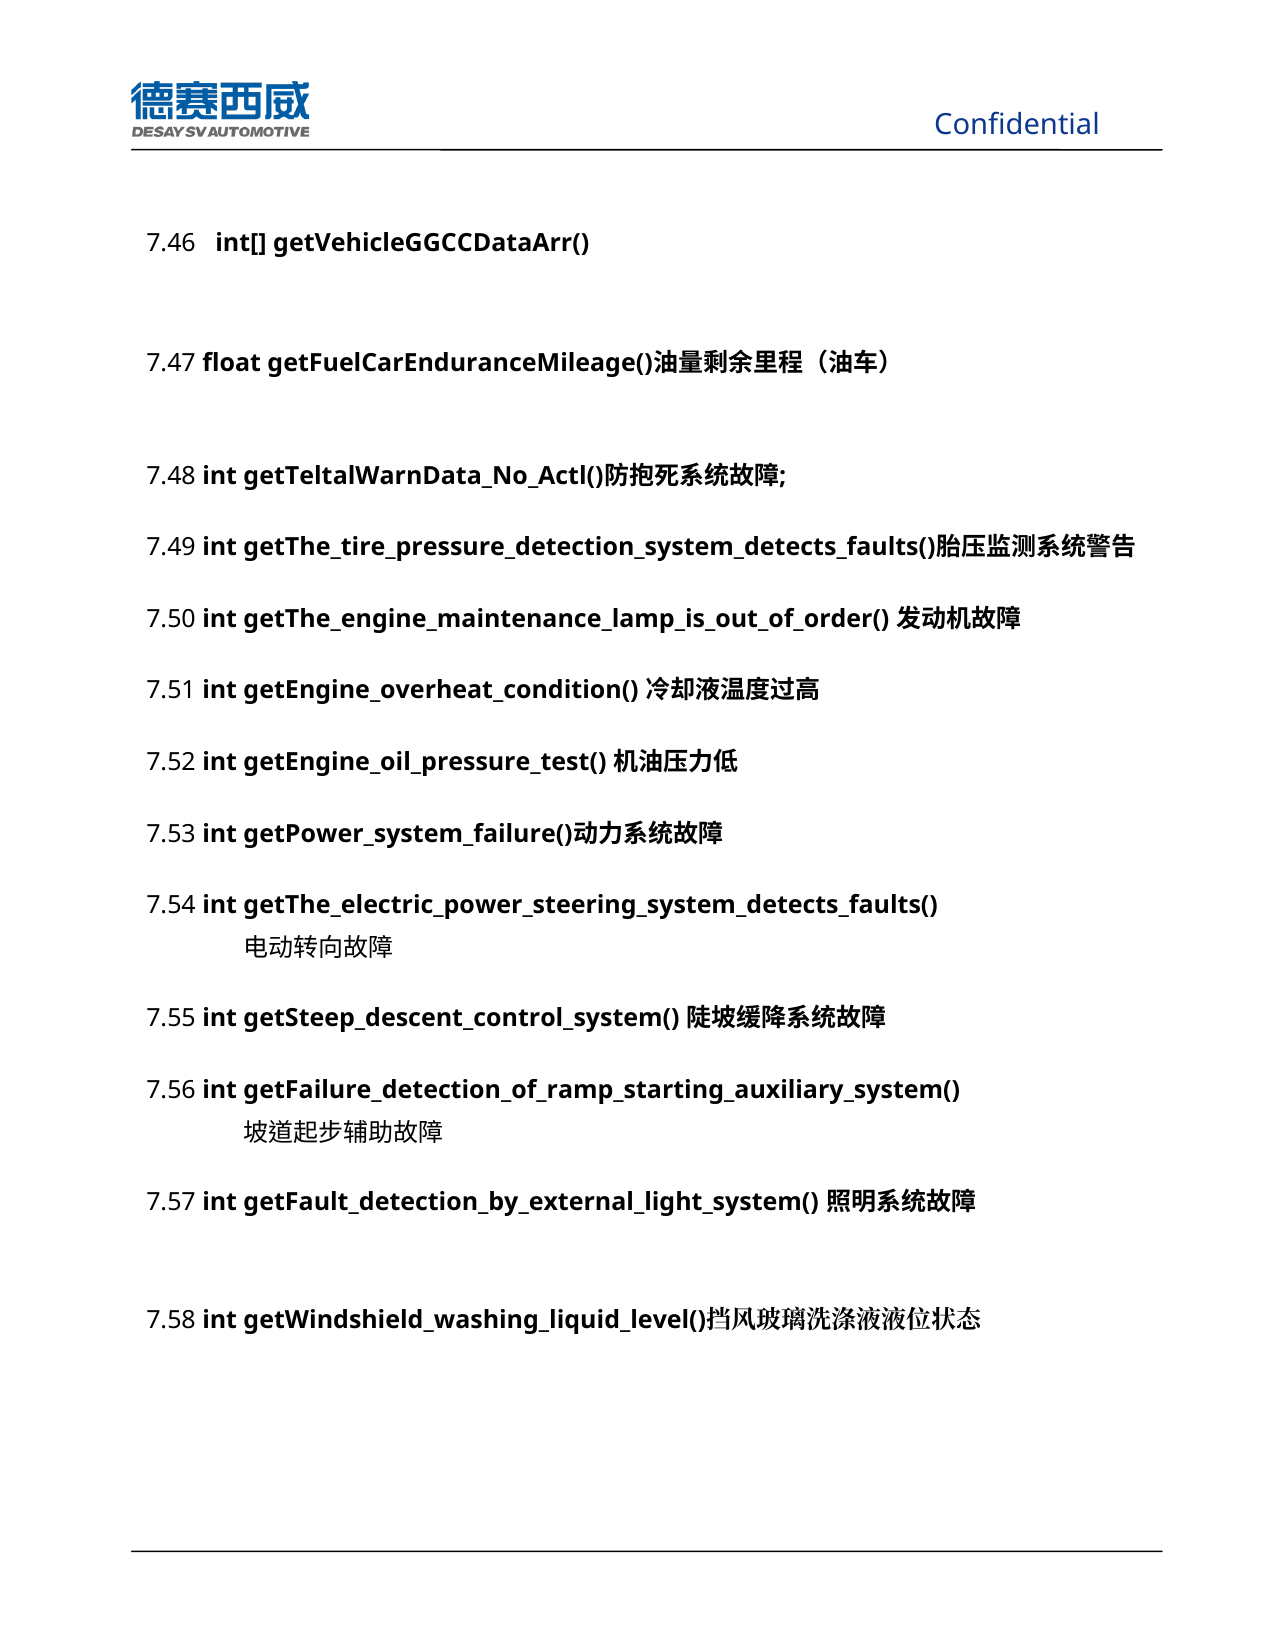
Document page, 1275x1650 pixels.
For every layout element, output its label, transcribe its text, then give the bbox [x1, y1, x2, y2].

text 坡道起步辅助故障 [131, 1118, 1162, 1147]
subtitle int getThe_engine_maintenance_lamp_is_out_of_order() 发动机故障 [146, 601, 1162, 635]
subtitle int getPower_system_failure()动力系统故障 [146, 815, 1162, 849]
subtitle int getThe_electric_power_steering_system_detects_faults() [146, 887, 1162, 921]
subtitle int getWindshield_washing_liquid_level()挡风玻璃洗涤液液位状态 [146, 1302, 1162, 1336]
subtitle int getEngine_oil_pressure_test() 机油压力低 [146, 744, 1162, 778]
text 电动转向故障 [131, 933, 1162, 962]
subtitle int getThe_tire_pressure_detection_system_detects_faults()胎压监测系统警告 [146, 529, 1162, 563]
subtitle float getFuelCarEnduranceMileage()油量剩余里程（油车） [146, 343, 1162, 379]
subtitle int getEngine_overheat_condition() 冷却液温度过高 [146, 672, 1162, 706]
subtitle int getSteep_descent_control_system() 陡坡缓降系统故障 [146, 1000, 1162, 1034]
subtitle int getFailure_detection_of_ramp_starting_auxiliary_system() [146, 1071, 1162, 1105]
picture [131, 81, 310, 137]
subtitle int[] getVehicleGGCCDataArr() [146, 225, 1162, 259]
subtitle int getTeltalWarnData_No_Actl()防抱死系统故障; [146, 457, 1162, 492]
subtitle int getFault_detection_by_external_light_system() 照明系统故障 [146, 1184, 1162, 1218]
